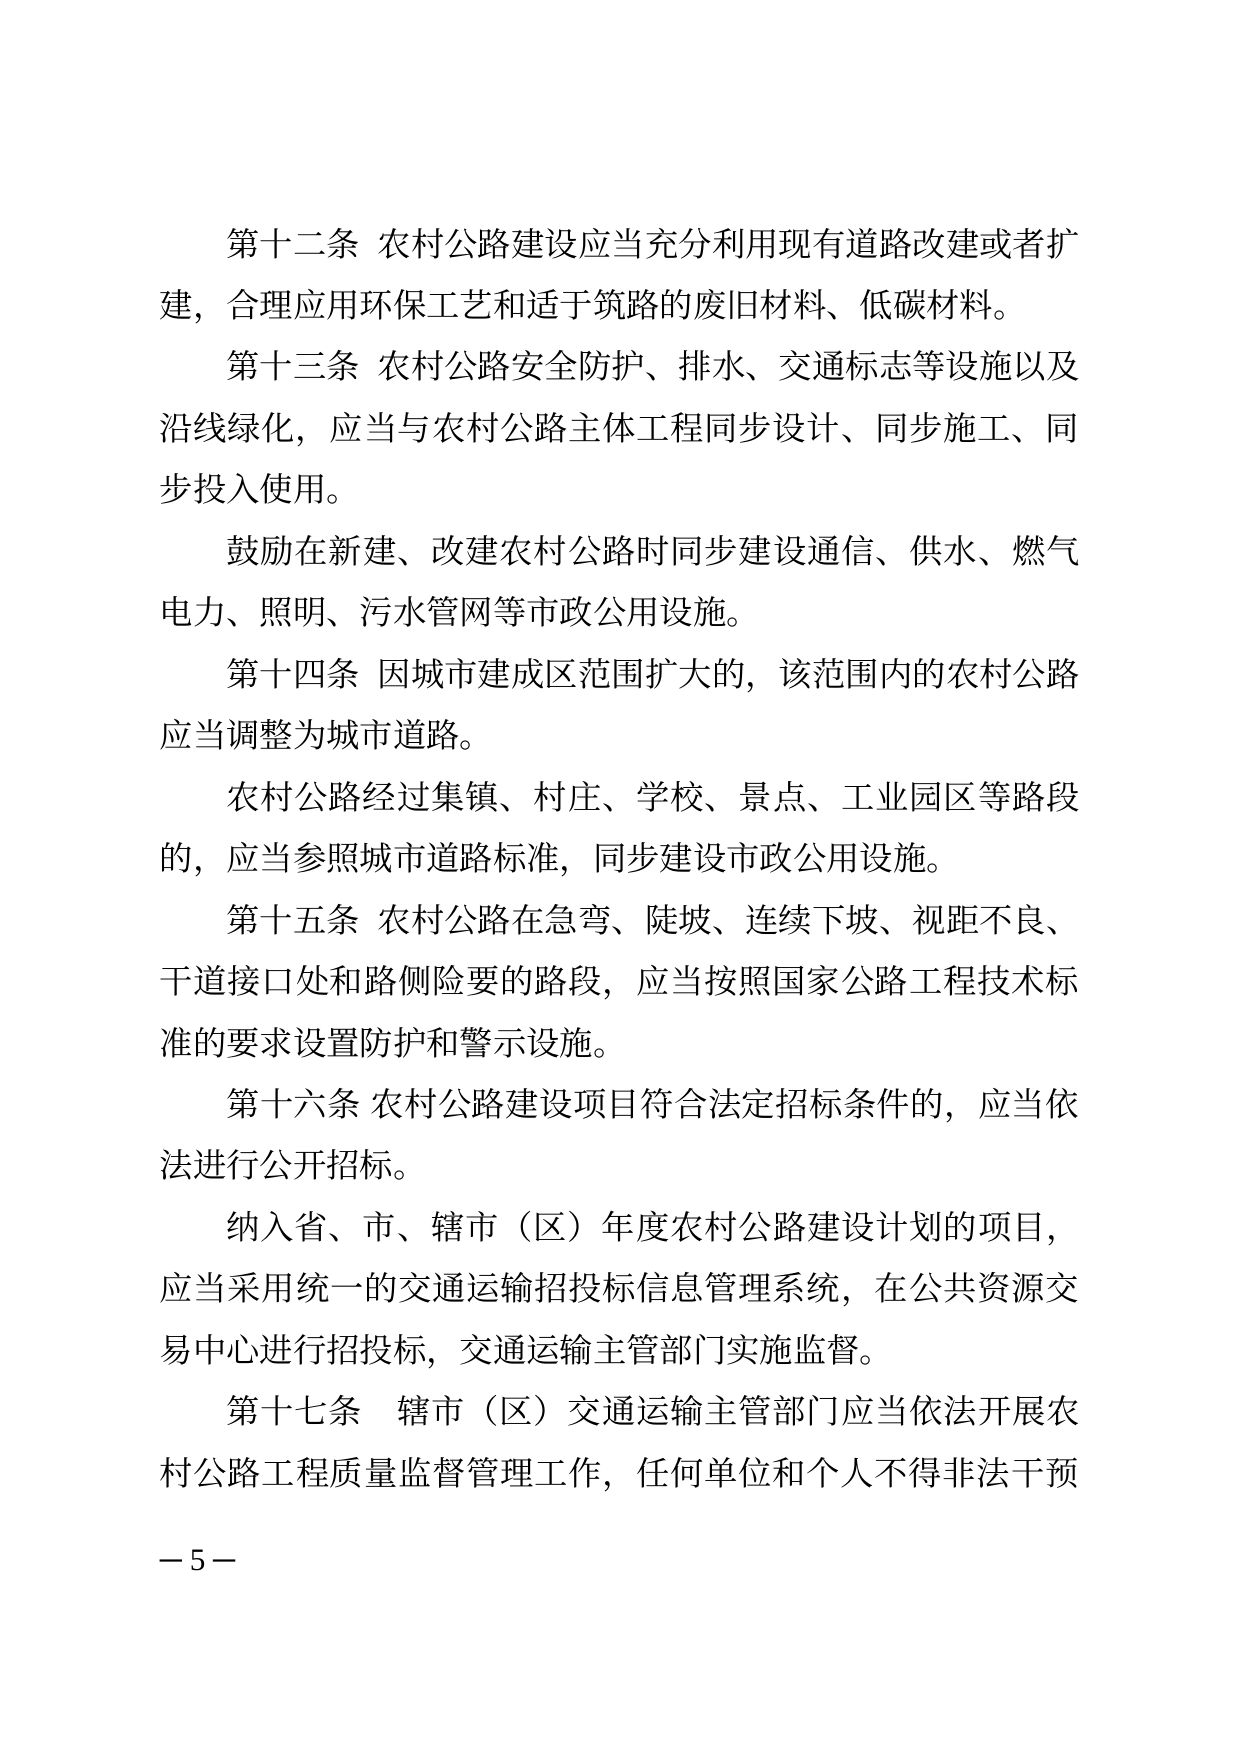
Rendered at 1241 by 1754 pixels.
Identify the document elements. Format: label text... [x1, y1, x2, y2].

text 第十四条 因城市建成区范围扩大的，该范围内的农村公路应当调整为城市道路。 [159, 637, 1081, 760]
text 纳入省、市、辖市（区）年度农村公路建设计划的项目，应当采用统一的交通运输招投标信息管理系统，在公共资源交易中心进行招投标，交通运输主管部门实施监督。 [159, 1190, 1081, 1374]
text 鼓励在新建、改建农村公路时同步建设通信、供水、燃气、电力、照明、污水管网等市政公用设施。 [159, 514, 1081, 637]
text 第十三条 农村公路安全防护、排水、交通标志等设施以及沿线绿化，应当与农村公路主体工程同步设计、同步施工、同步投入使用。 [159, 330, 1081, 514]
text 农村公路经过集镇、村庄、学校、景点、工业园区等路段的，应当参照城市道路标准，同步建设市政公用设施。 [159, 760, 1081, 883]
text 第十六条 农村公路建设项目符合法定招标条件的，应当依法进行公开招标。 [159, 1067, 1081, 1190]
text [159, 1374, 1081, 1497]
text 第十五条 农村公路在急弯、陡坡、连续下坡、视距不良、干道接口处和路侧险要的路段，应当按照国家公路工程技术标准的要求设置防护和警示设施。 [159, 883, 1081, 1067]
text 第十二条 农村公路建设应当充分利用现有道路改建或者扩建，合理应用环保工艺和适于筑路的废旧材料、低碳材料。 [159, 207, 1081, 330]
